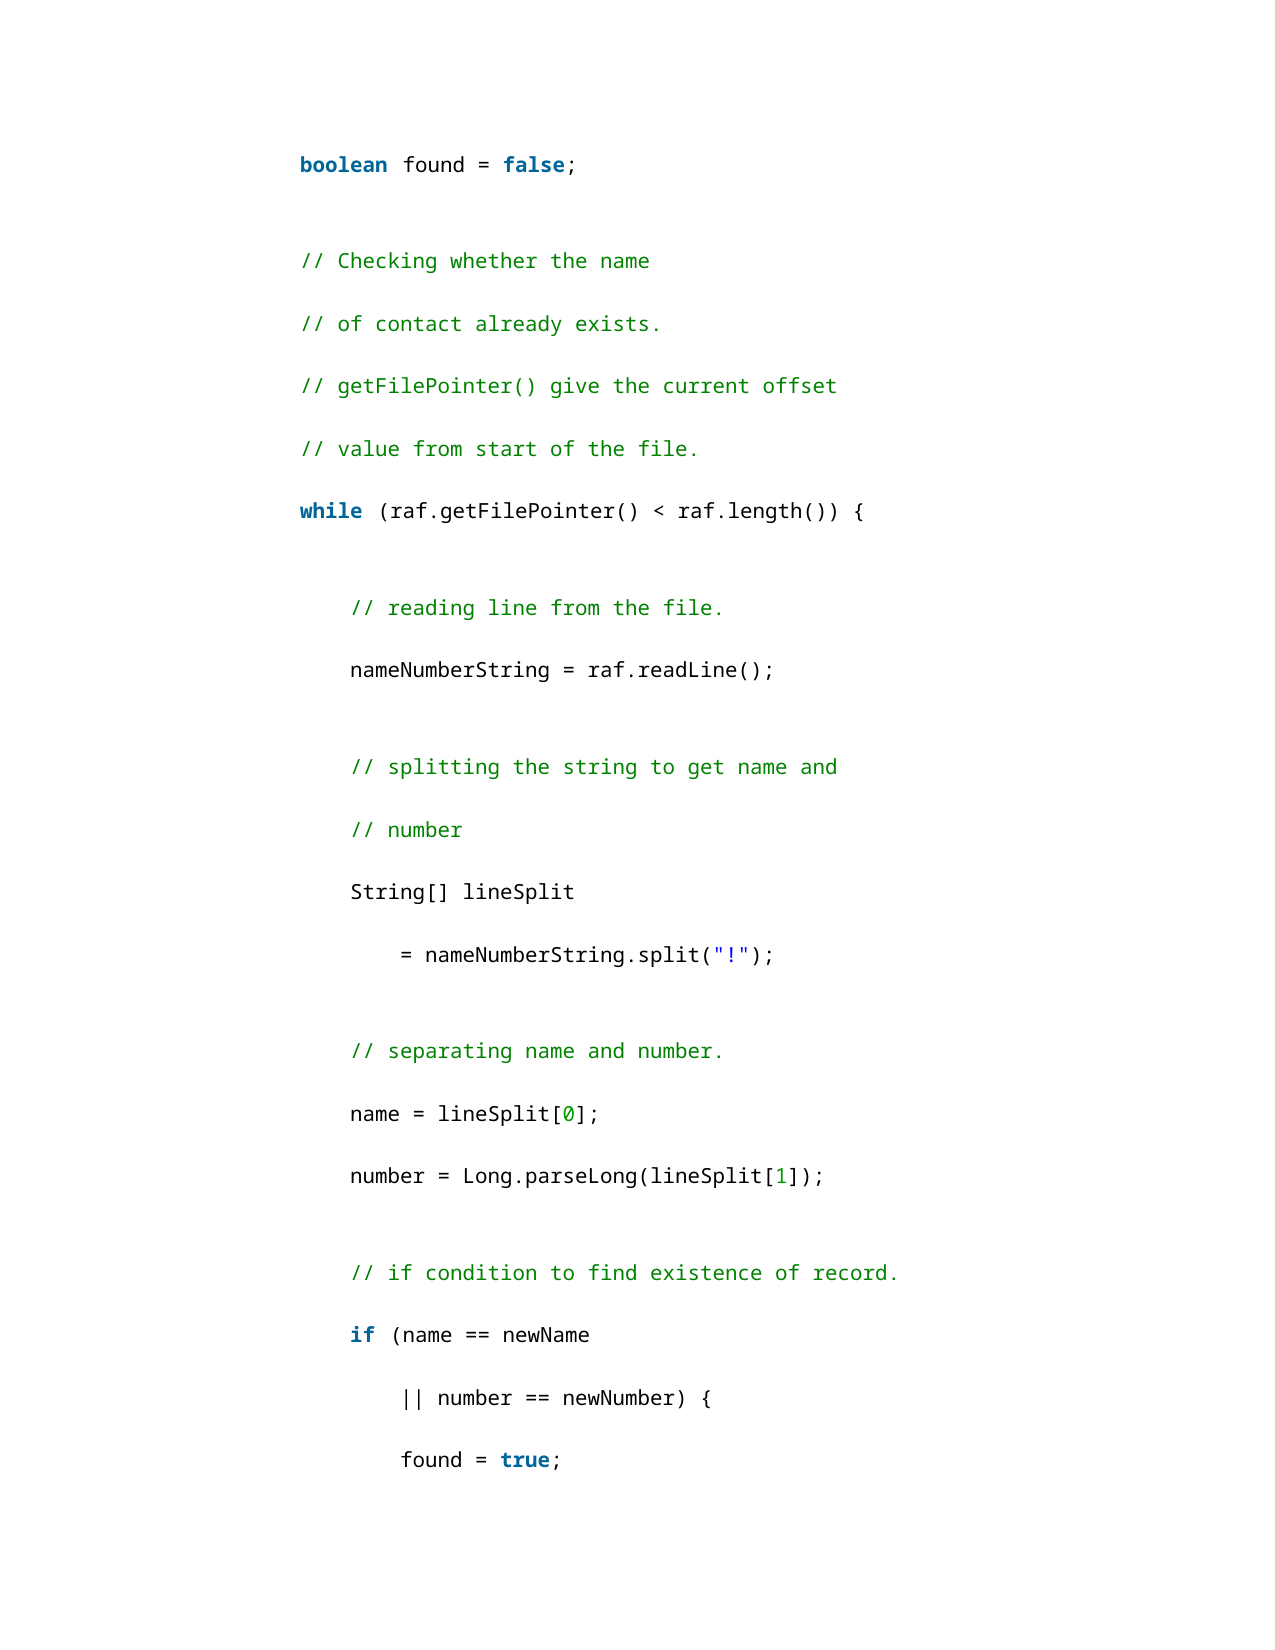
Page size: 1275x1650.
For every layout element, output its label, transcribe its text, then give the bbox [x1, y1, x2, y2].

text if (name == newName [150, 1320, 1125, 1349]
text // separating name and number. [150, 1036, 1125, 1065]
text // value from start of the file. [150, 434, 1125, 462]
text // of contact already exists. [150, 309, 1125, 337]
text || number == newNumber) { [150, 1383, 1125, 1411]
text found = true; [150, 1445, 1125, 1474]
text // getFilePointer() give the current offset [150, 372, 1125, 400]
text // splitting the string to get name and [150, 752, 1125, 781]
text number = Long.parseLong(lineSplit[1]); [150, 1161, 1125, 1190]
text // number [150, 815, 1125, 843]
text = nameNumberString.split("!"); [150, 940, 1125, 968]
text // reading line from the file. [150, 593, 1125, 622]
text // Checking whether the name [150, 247, 1125, 275]
text nameNumberString = raf.readLine(); [150, 656, 1125, 684]
text String[] lineSplit [150, 877, 1125, 906]
text // if condition to find existence of record. [150, 1258, 1125, 1286]
text boolean found = false; [150, 150, 1125, 178]
text name = lineSplit[0]; [150, 1099, 1125, 1127]
text while (raf.getFilePointer() < raf.length()) { [150, 497, 1125, 525]
